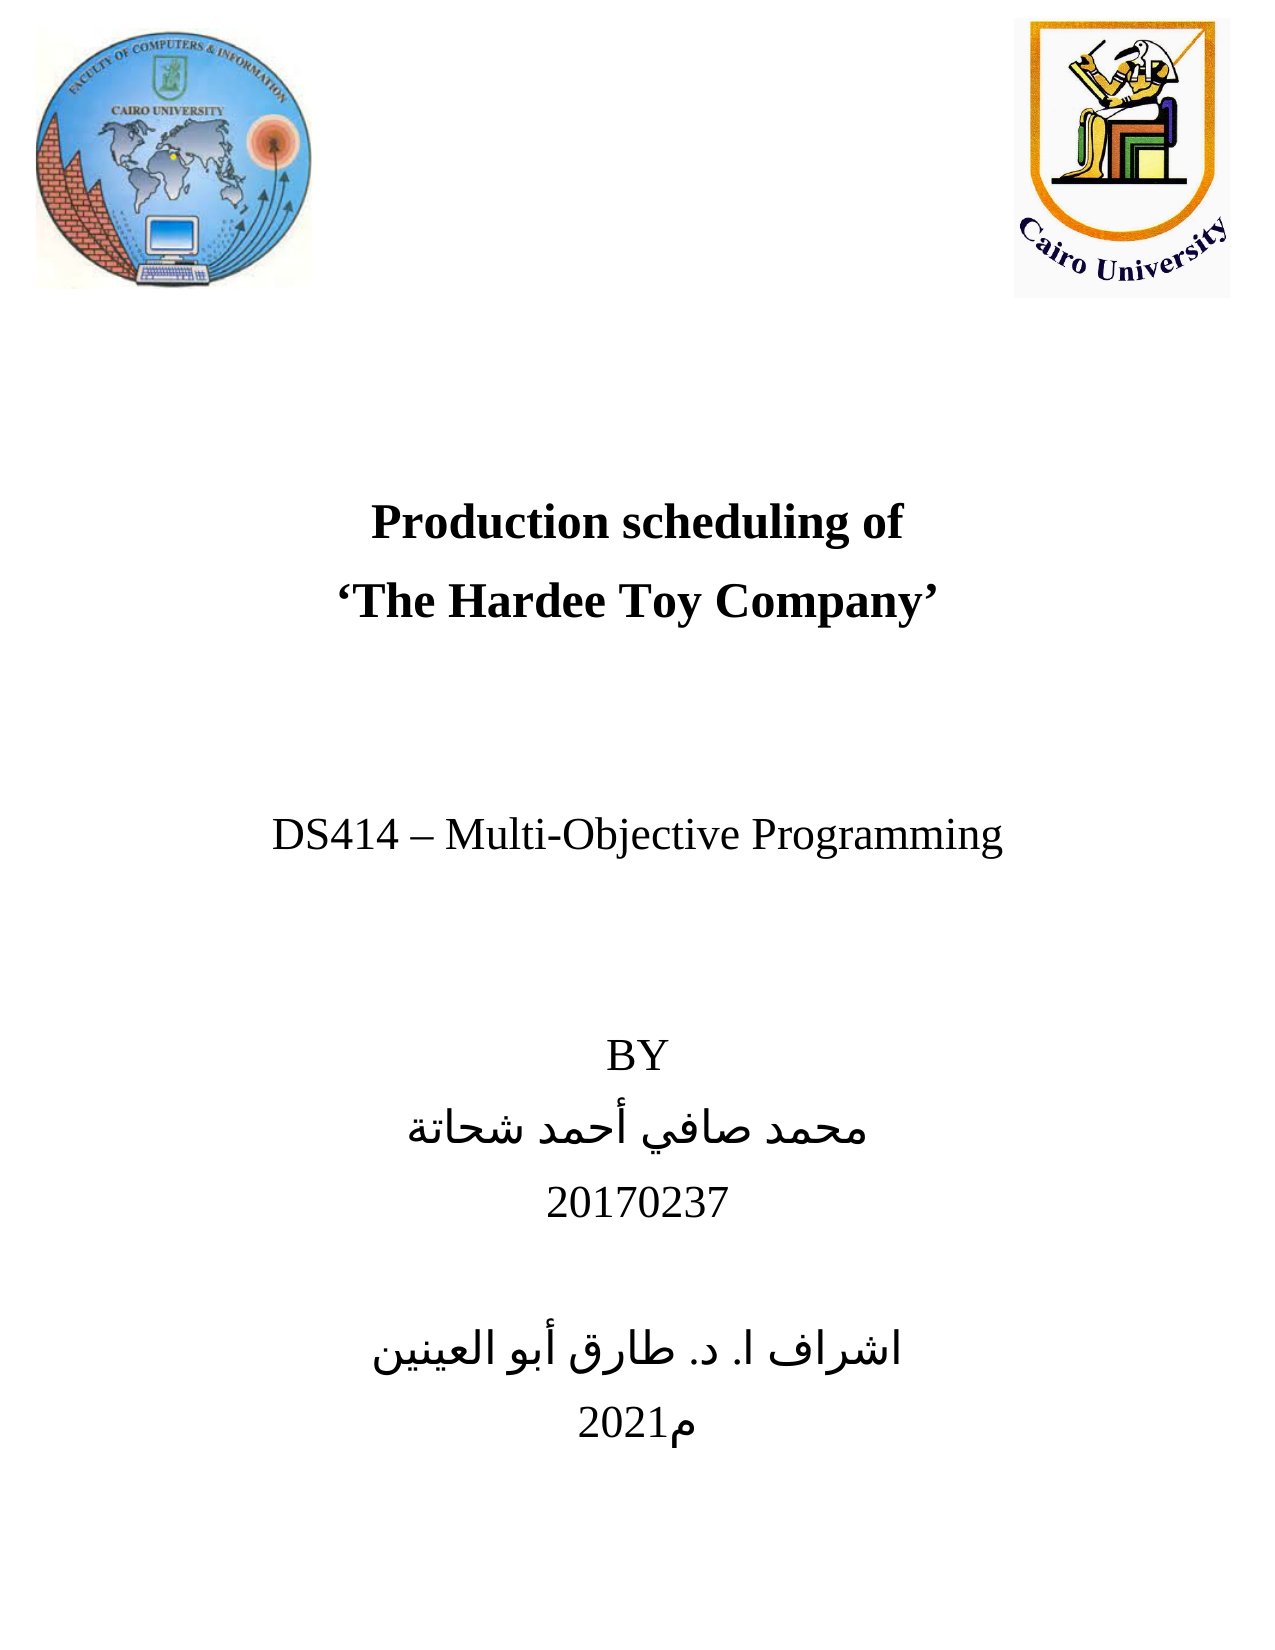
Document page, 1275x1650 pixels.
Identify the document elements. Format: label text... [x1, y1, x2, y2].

text DS414 – Multi-Objective Programming [150, 807, 1125, 859]
text اشراف ا. د. طارق أبو العينين [150, 1321, 1125, 1374]
text محمد صافي أحمد شحاتة [150, 1101, 1125, 1153]
text ‘The Hardee Toy Company’ [150, 570, 1125, 628]
text 20170237 [150, 1174, 1125, 1227]
picture [1013, 18, 1231, 298]
text 2021م [150, 1395, 1125, 1448]
text Production scheduling of [150, 492, 1125, 549]
text BY [150, 1027, 1125, 1080]
